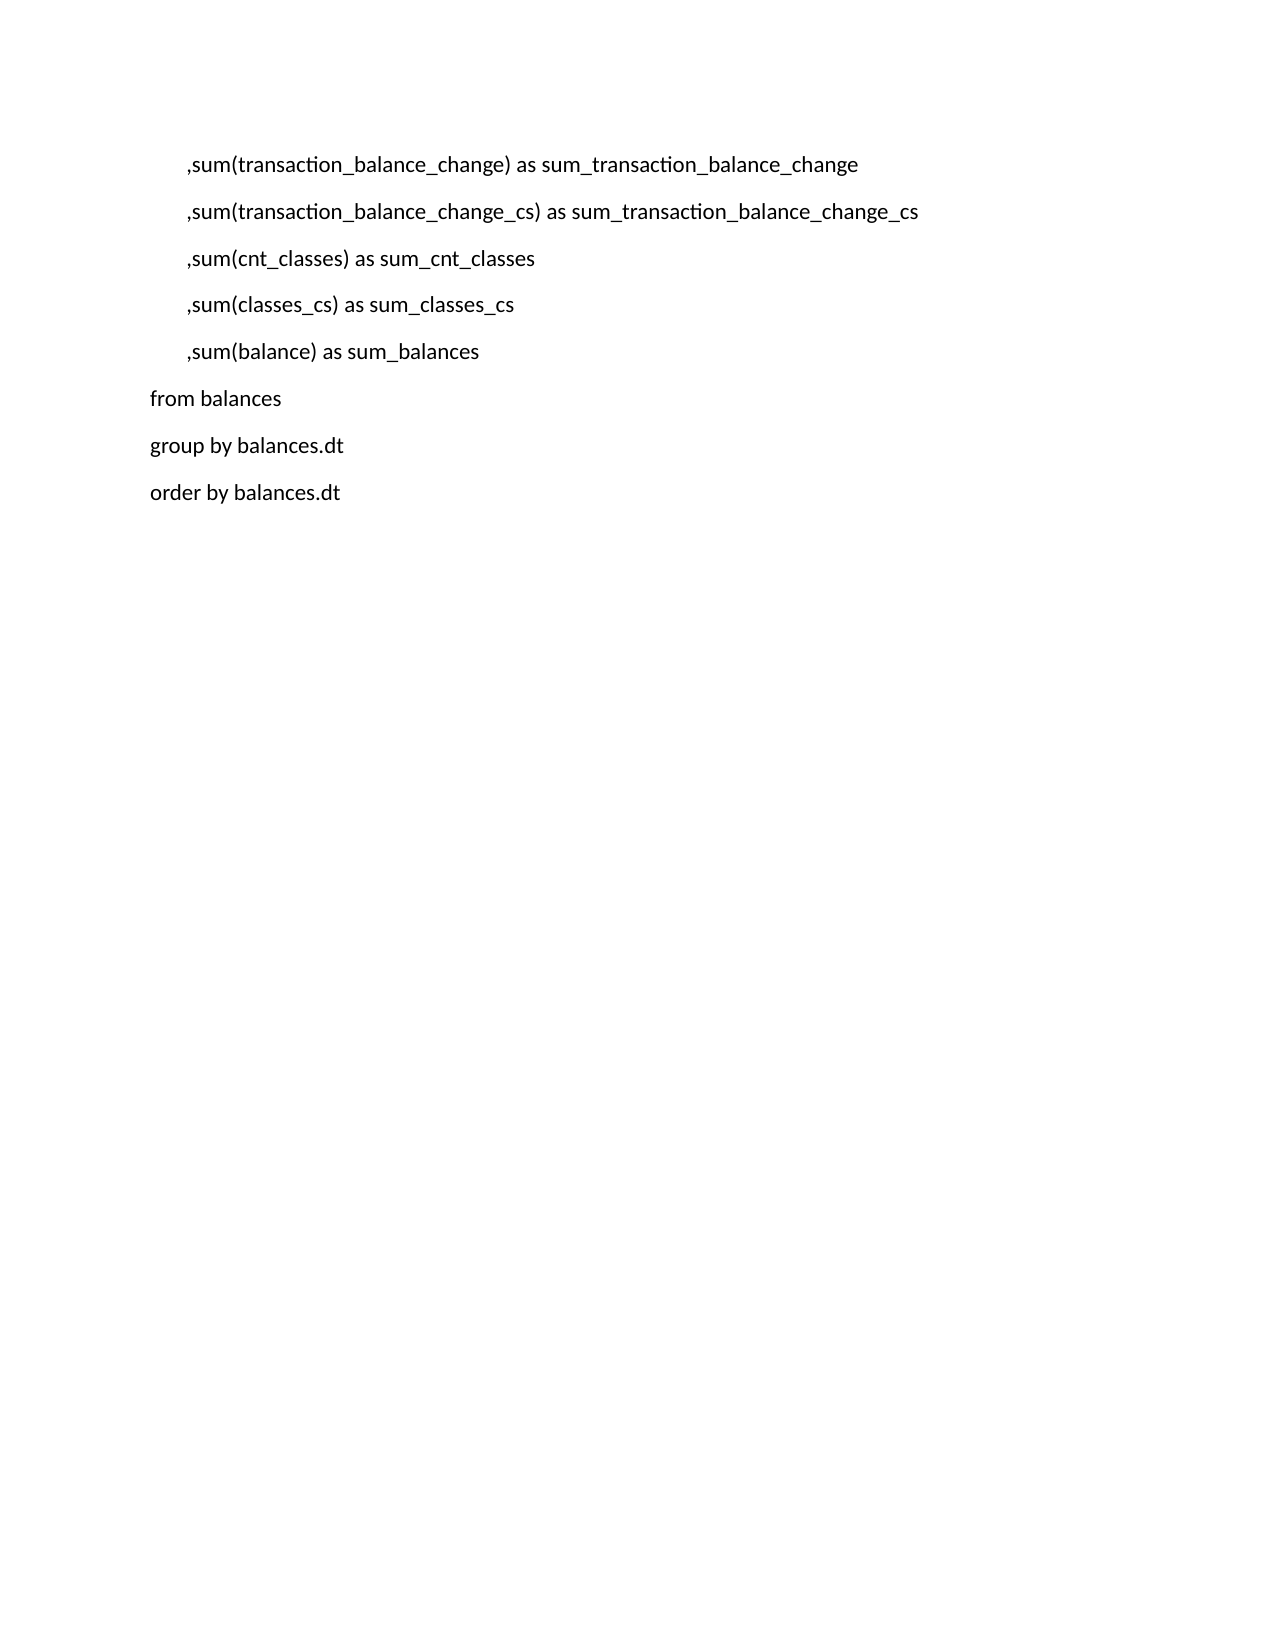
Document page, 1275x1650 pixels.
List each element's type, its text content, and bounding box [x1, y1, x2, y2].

text ,sum(cnt_classes) as sum_cnt_classes [150, 244, 1125, 272]
text ,sum(transaction_balance_change) as sum_transaction_balance_change [150, 150, 1125, 178]
text ,sum(classes_cs) as sum_classes_cs [150, 291, 1125, 319]
text from balances [150, 384, 1125, 412]
text ,sum(transaction_balance_change_cs) as sum_transaction_balance_change_cs [150, 197, 1125, 225]
text order by balances.dt [150, 478, 1125, 506]
text group by balances.dt [150, 431, 1125, 459]
text ,sum(balance) as sum_balances [150, 337, 1125, 366]
